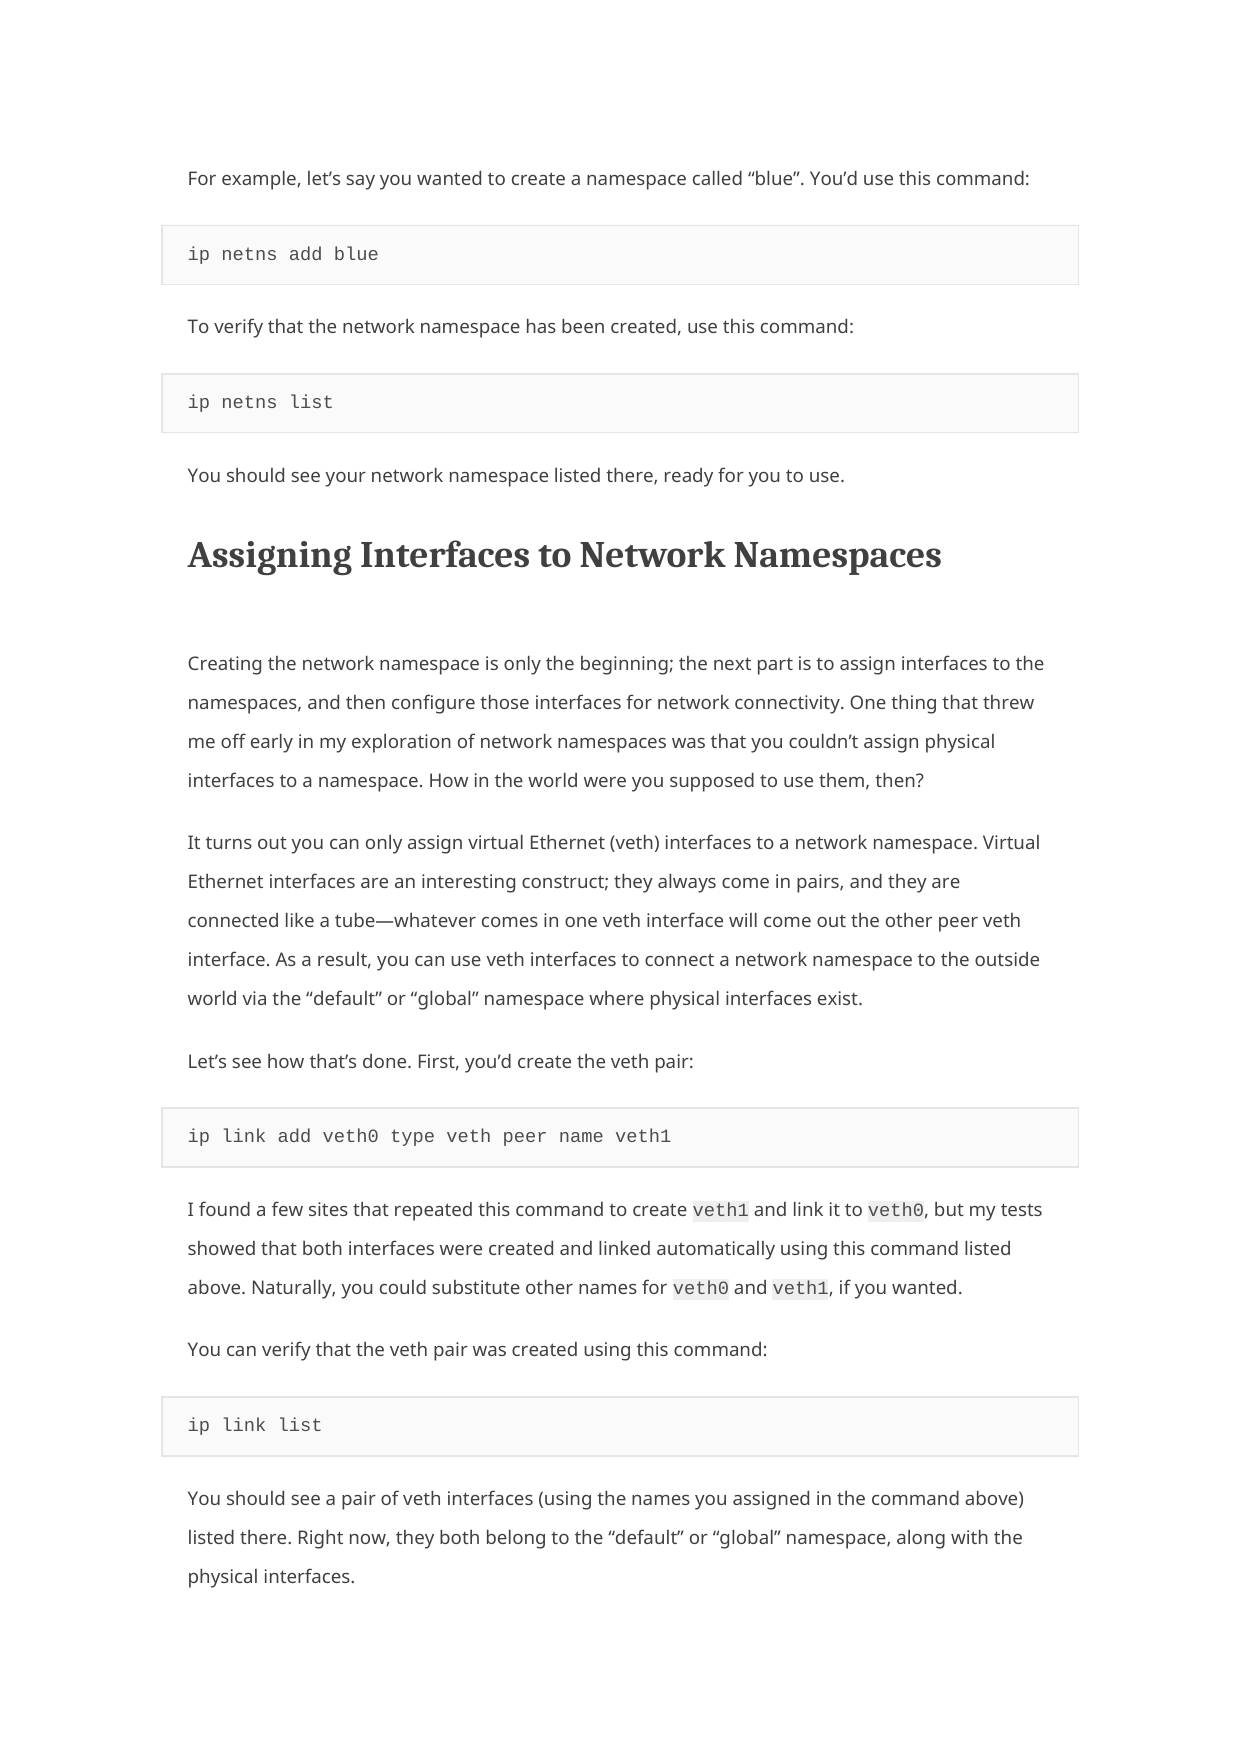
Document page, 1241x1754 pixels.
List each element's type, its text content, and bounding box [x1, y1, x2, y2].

text ip netns list [163, 375, 1078, 432]
text ip link list [163, 1398, 1078, 1455]
text For example, let’s say you wanted to create a namespace called “blue”. You’d use this command: [187, 162, 1053, 194]
text Creating the network namespace is only the beginning; the next part is to assign interfaces to the namespaces, and then configure those interfaces for network connectivity. One thing that threw me off early in my exploration of network namespaces was that you couldn’t assign physical interfaces to a namespace. How in the world were you supposed to use them, then? [187, 647, 1053, 796]
subtitle Assigning Interfaces to Network Namespaces [187, 523, 1053, 588]
text You should see your network namespace listed there, ready for you to use. [187, 458, 1053, 491]
text ip link add veth0 type veth peer name veth1 [163, 1109, 1078, 1166]
text Let’s see how that’s done. First, you’d create the veth pair: [187, 1044, 1053, 1077]
text You should see a pair of veth interfaces (using the names you assigned in the command above) listed there. Right now, they both belong to the “default” or “global” namespace, along with the physical interfaces. [187, 1482, 1053, 1592]
text I found a few sites that repeated this command to create veth1 and link it to veth0, but my tests showed that both interfaces were created and linked automatically using this command listed above. Naturally, you could substitute other names for veth0 and veth1, if you wanted. [187, 1193, 1053, 1303]
text To verify that the network namespace has been created, use this command: [187, 310, 1053, 343]
text You can verify that the veth pair was created using this command: [187, 1333, 1053, 1366]
text ip netns add blue [163, 226, 1078, 284]
text It turns out you can only assign virtual Ethernet (veth) interfaces to a network namespace. Virtual Ethernet interfaces are an interesting construct; they always come in pairs, and they are connected like a tube—whatever comes in one veth interface will come out the other peer veth interface. As a result, you can use veth interfaces to connect a network namespace to the outside world via the “default” or “global” namespace where physical interfaces exist. [187, 826, 1053, 1014]
